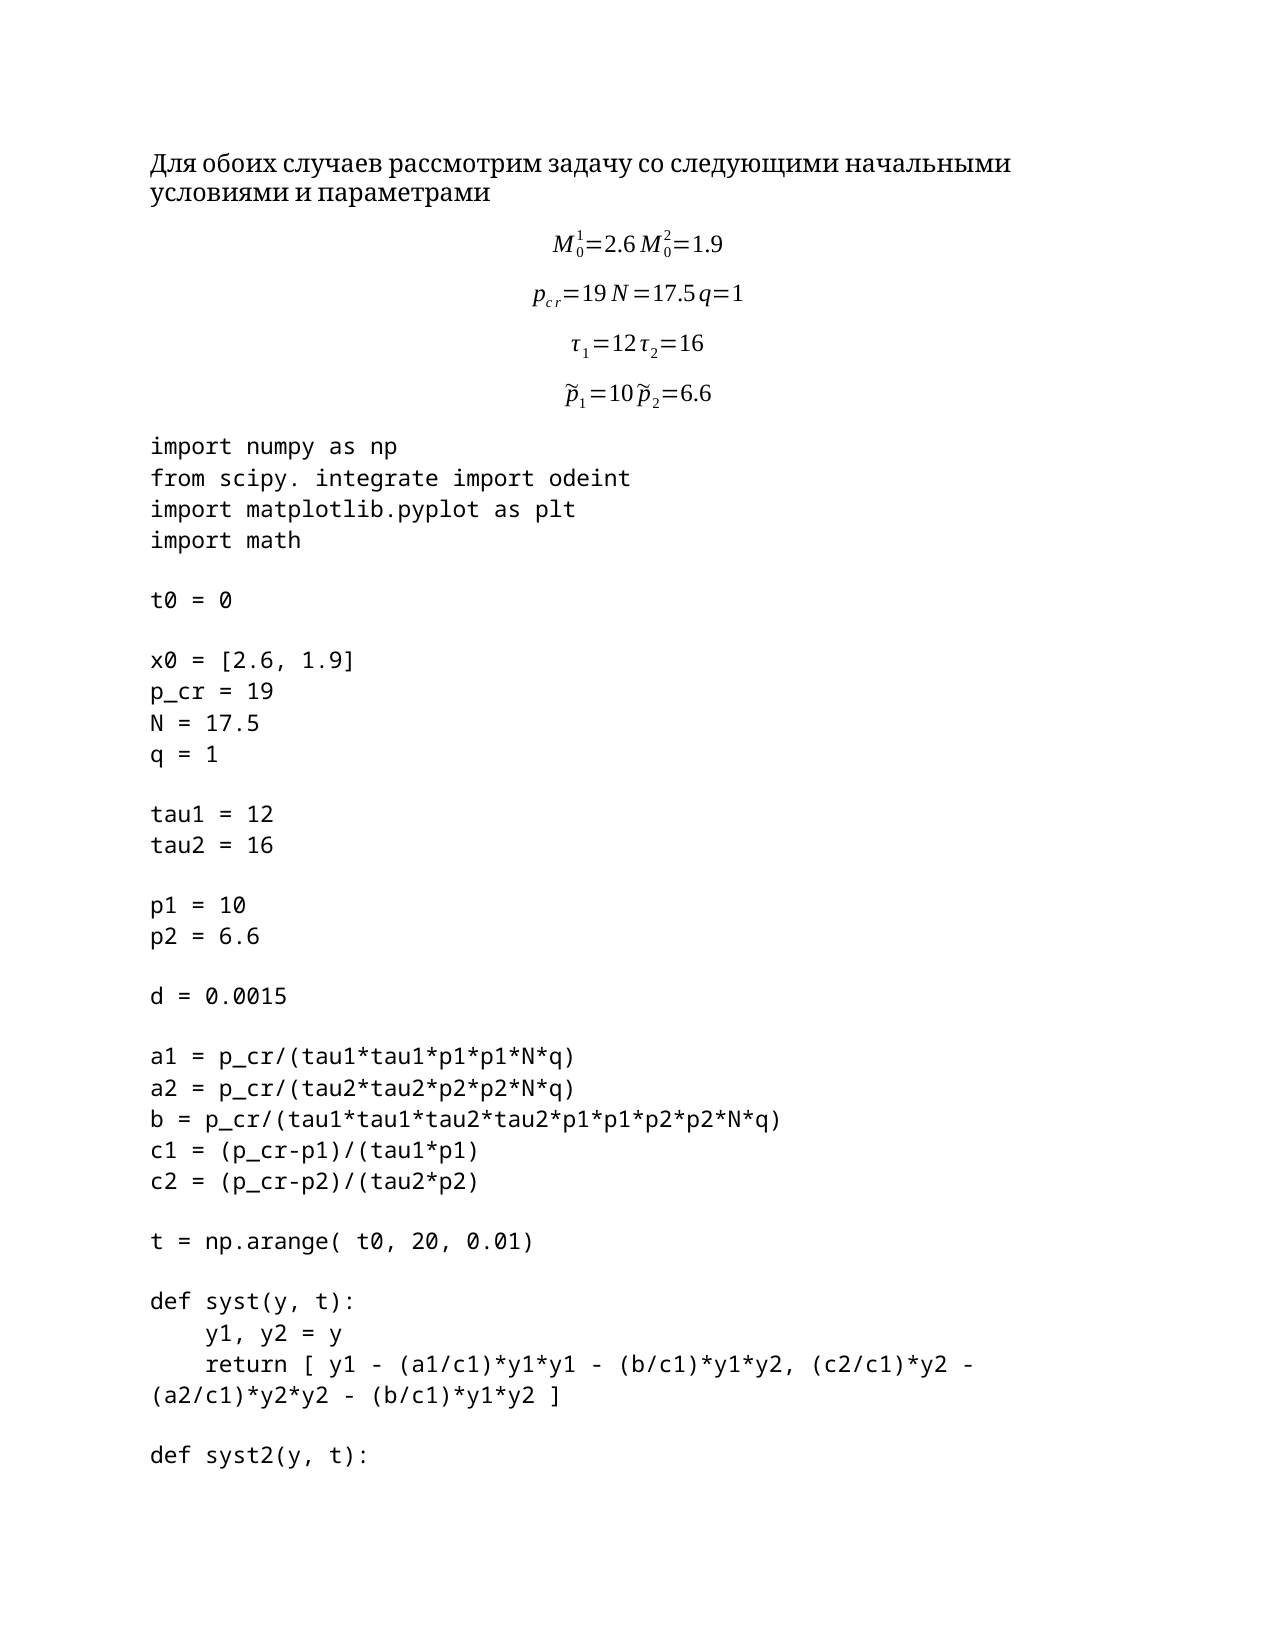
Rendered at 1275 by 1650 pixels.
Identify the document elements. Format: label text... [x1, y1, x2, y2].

text Для обоих случаев рассмотрим задачу со следующими начальными условиями и параметрами [150, 150, 1125, 207]
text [150, 430, 1125, 1470]
